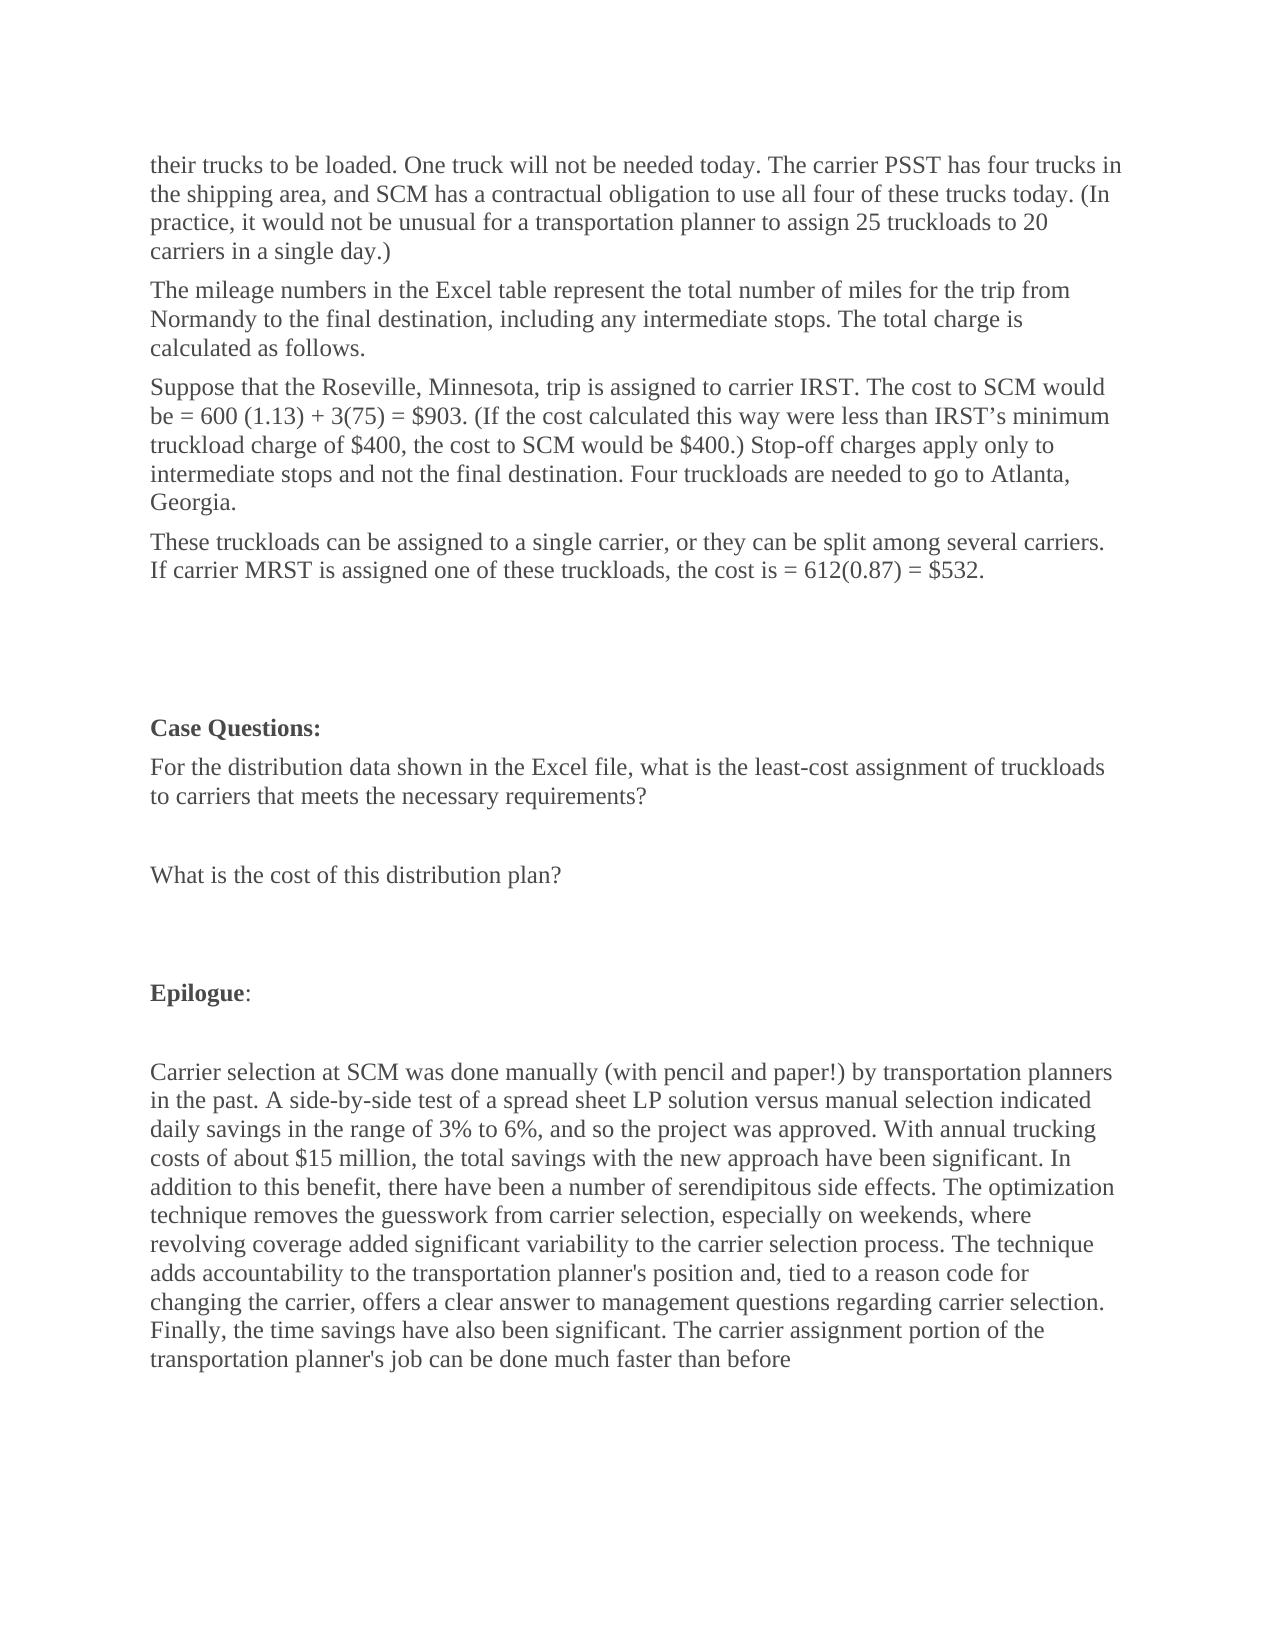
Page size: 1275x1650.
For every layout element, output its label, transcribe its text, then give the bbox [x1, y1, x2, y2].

text Epilogue: [150, 978, 1125, 1007]
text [150, 150, 1125, 265]
text Carrier selection at SCM was done manually (with pencil and paper!) by transportation planners in the past. A side-by-side test of a spread­ sheet LP solution versus manual selection indicated daily savings in the range of 3% to 6%, and so the project was approved. With annual trucking costs of about $15 million, the total savings with the new approach have been significant. In addition to this benefit, there have been a number of serendipitous side effects. The optimization technique removes the guesswork from carrier selection, especially on weekends, where revolving coverage added significant variability to the carrier selection process. The technique adds accountability to the transportation planner's position and, tied to a reason code for changing the carrier, offers a clear answer to management questions regarding carrier selection. Finally, the time savings have also been significant. The carrier assignment portion of the transportation planner's job can be done much faster than before [150, 1057, 1125, 1373]
text Suppose that the Roseville, Minnesota, trip is assigned to carrier IRST. The cost to SCM would be = 600 (1.13) + 3(75) = $903. (If the cost calculated this way were less than IRST’s minimum truckload charge of $400, the cost to SCM would be $400.) Stop-off charges apply only to intermediate stops and not the final destination. Four truckloads are needed to go to Atlanta, Georgia. [150, 372, 1125, 516]
text What is the cost of this distribution plan? [150, 860, 1125, 889]
text For the distribution data shown in the Excel file, what is the least-cost assignment of truckloads to carriers that meets the necessary requirements? [150, 752, 1125, 810]
text The mileage numbers in the Excel table represent the total number of miles for the trip from Normandy to the final destination, including any intermediate stops. The total charge is calculated as follows. [150, 276, 1125, 362]
text These truckloads can be assigned to a single carrier, or they can be split among several carriers. If carrier MRST is assigned one of these truckloads, the cost is = 612(0.87) = $532. [150, 527, 1125, 584]
text Case Questions: [150, 713, 1125, 742]
